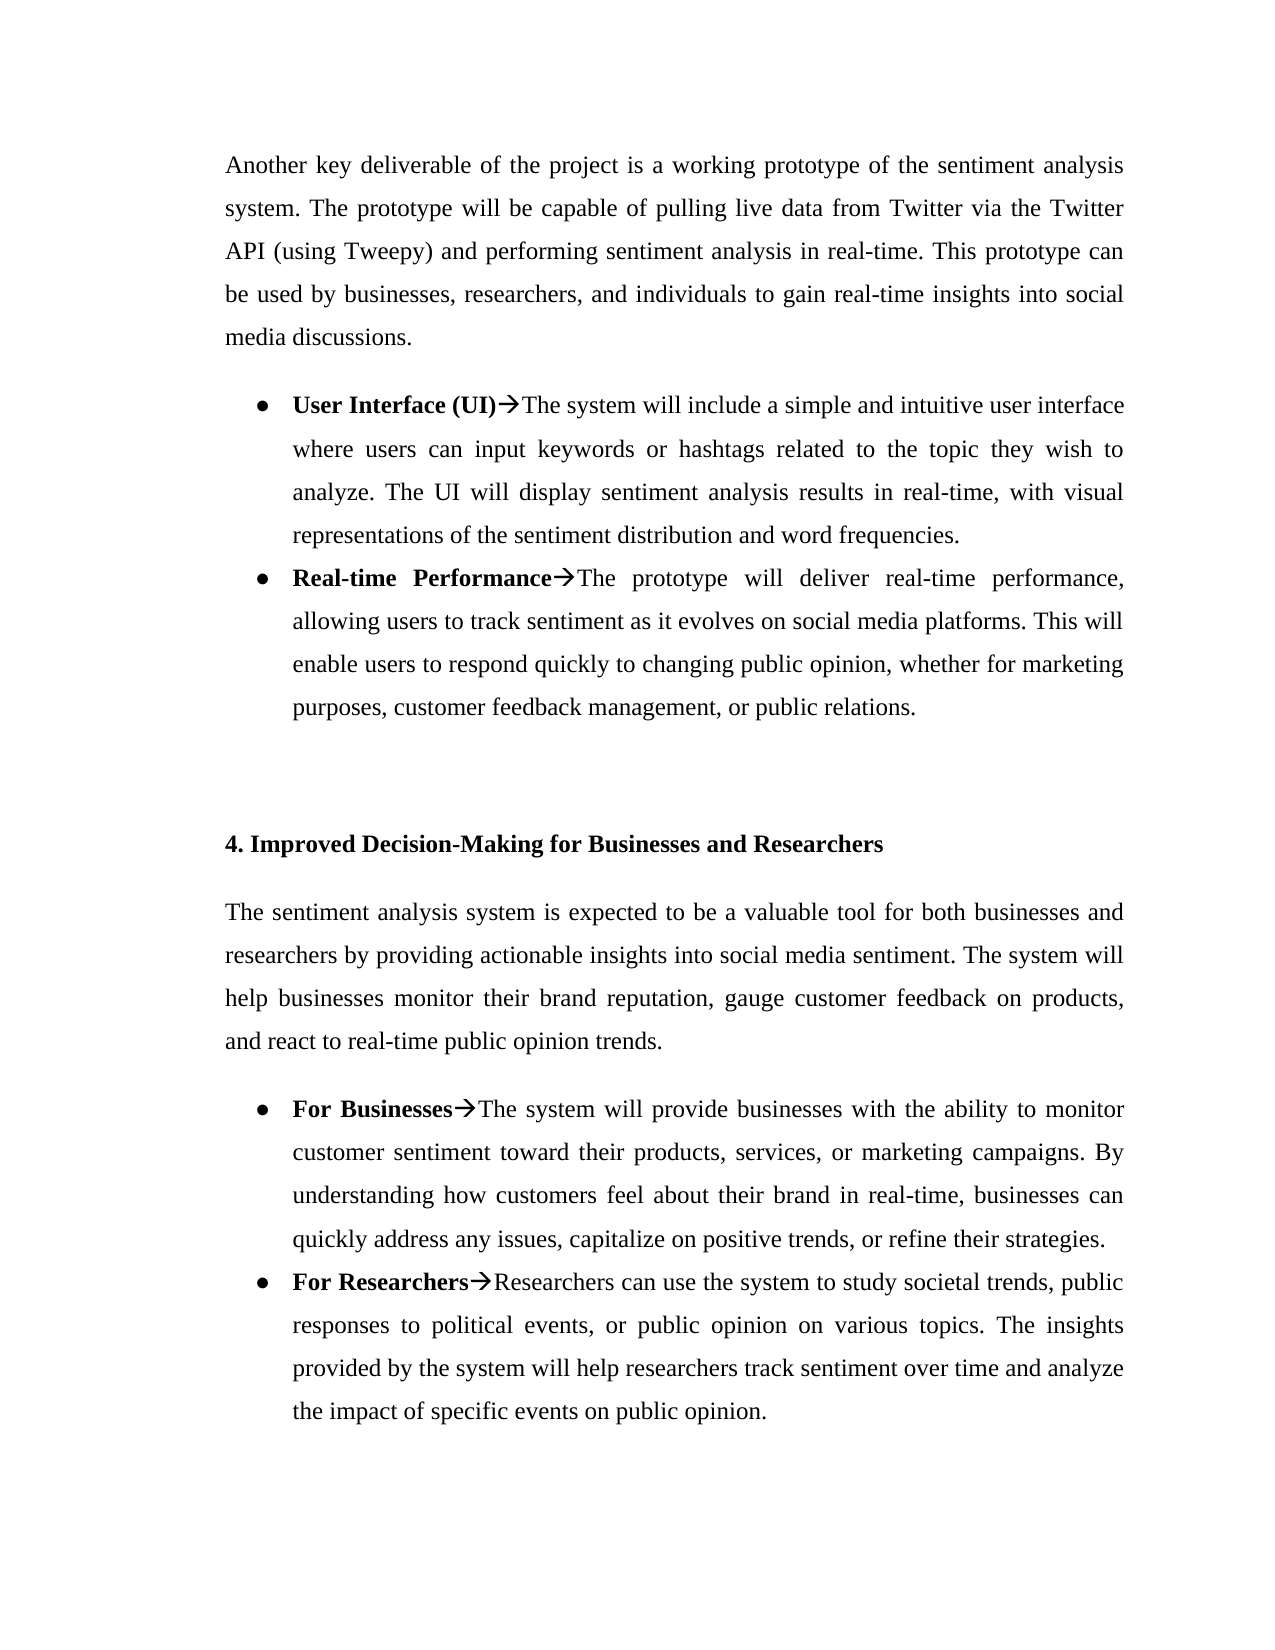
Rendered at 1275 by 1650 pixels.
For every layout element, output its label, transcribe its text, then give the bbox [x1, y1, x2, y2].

subtitle 4. Improved Decision-Making for Businesses and Researchers [225, 829, 1125, 857]
text The sentiment analysis system is expected to be a valuable tool for both businesses and researchers by providing actionable insights into social media sentiment. The system will help businesses monitor their brand reputation, gauge customer feedback on products, and react to real-time public opinion trends. [225, 897, 1125, 1055]
text Another key deliverable of the project is a working prototype of the sentiment analysis system. The prototype will be capable of pulling live data from Twitter via the Twitter API (using Tweepy) and performing sentiment analysis in real-time. This prototype can be used by businesses, researchers, and individuals to gain real-time insights into social media discussions. [225, 150, 1125, 351]
list For ResearchersResearchers can use the system to study societal trends, public responses to political events, or public opinion on various topics. The insights provided by the system will help researchers track sentiment over time and analyze the impact of specific events on public opinion. [255, 1267, 1125, 1425]
list For BusinessesThe system will provide businesses with the ability to monitor customer sentiment toward their products, services, or marketing campaigns. By understanding how customers feel about their brand in real-time, businesses can quickly address any issues, capitalize on positive trends, or refine their strategies. [255, 1094, 1125, 1252]
list User Interface (UI)The system will include a simple and intuitive user interface where users can input keywords or hashtags related to the topic they wish to analyze. The UI will display sentiment analysis results in real-time, with visual representations of the sentiment distribution and word frequencies. [255, 391, 1125, 549]
list Real-time PerformanceThe prototype will deliver real-time performance, allowing users to track sentiment as it evolves on social media platforms. This will enable users to respond quickly to changing public opinion, whether for marketing purposes, customer feedback management, or public relations. [255, 563, 1125, 721]
